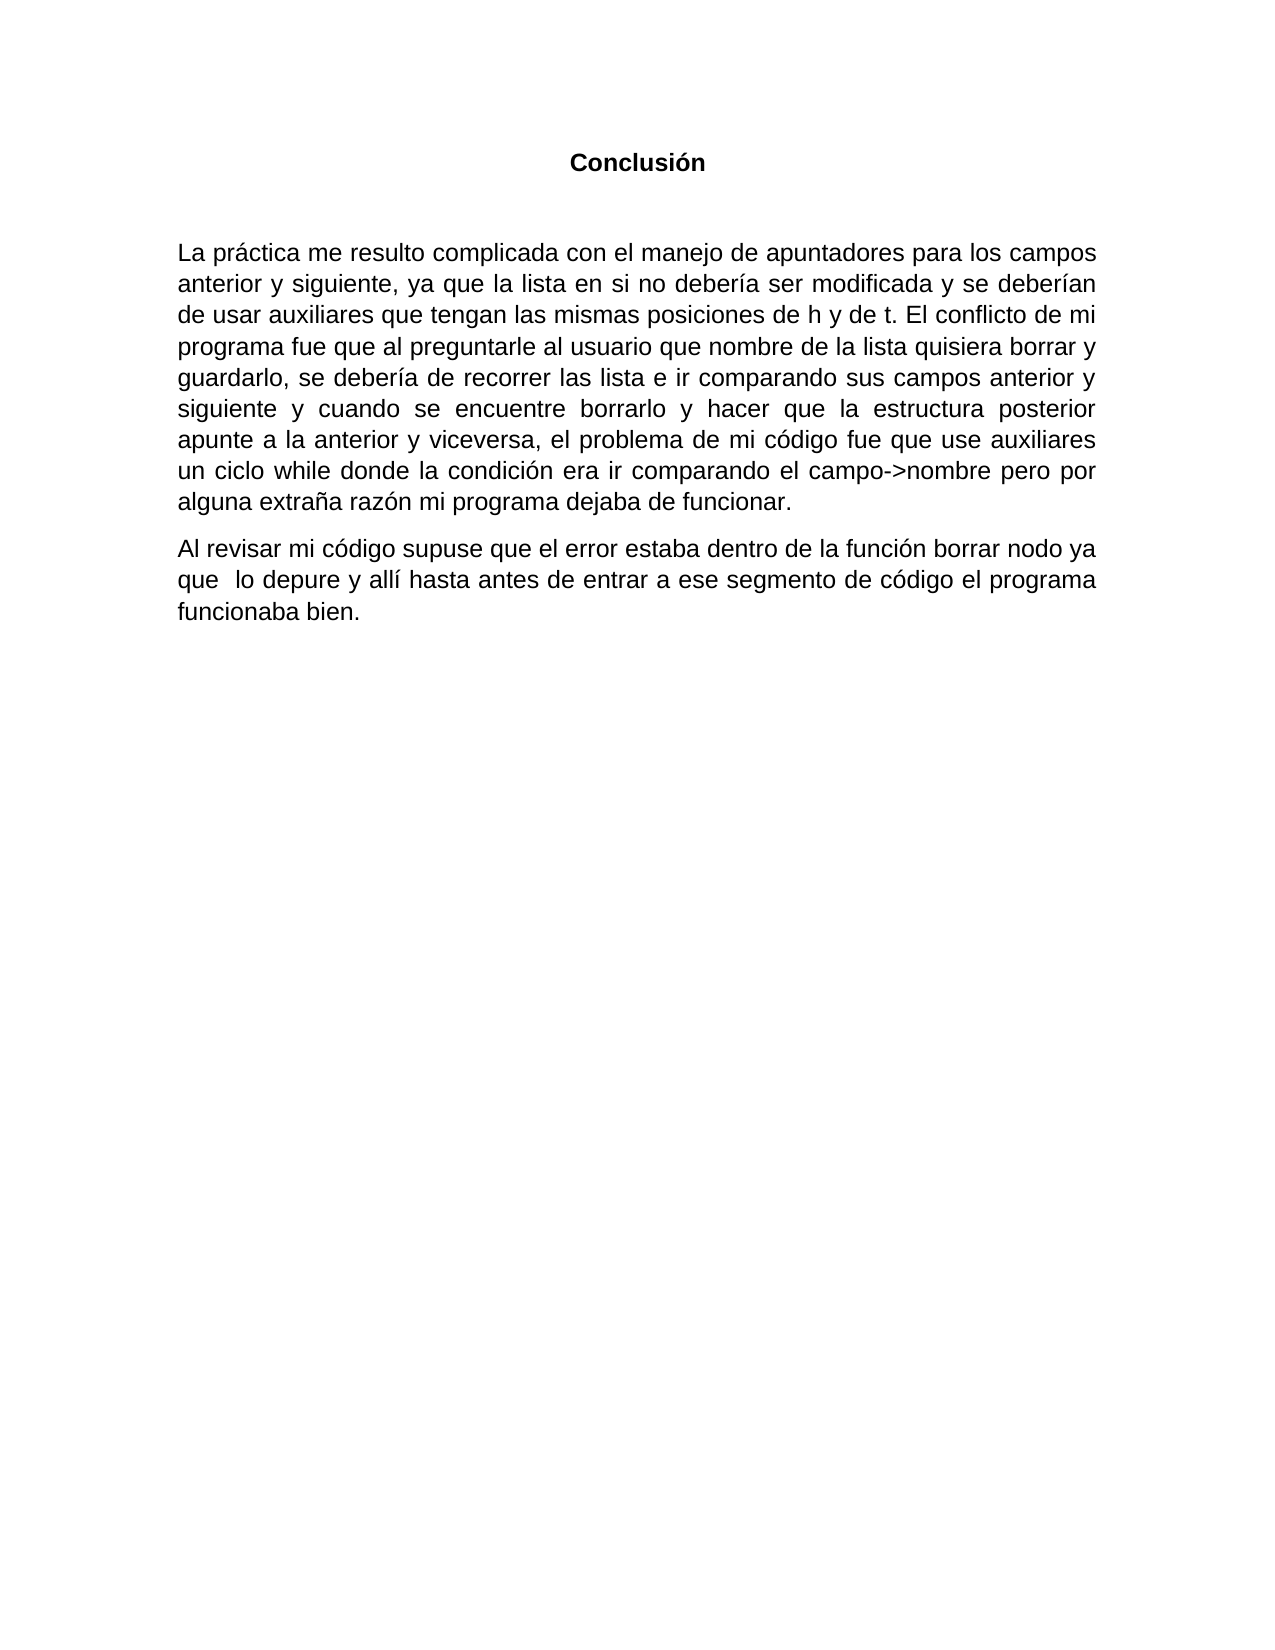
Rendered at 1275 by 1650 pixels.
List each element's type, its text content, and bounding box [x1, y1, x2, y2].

text La práctica me resulto complicada con el manejo de apuntadores para los campos anterior y siguiente, ya que la lista en si no debería ser modificada y se deberían de usar auxiliares que tengan las mismas posiciones de h y de t. El conflicto de mi programa fue que al preguntarle al usuario que nombre de la lista quisiera borrar y guardarlo, se debería de recorrer las lista e ir comparando sus campos anterior y siguiente y cuando se encuentre borrarlo y hacer que la estructura posterior apunte a la anterior y viceversa, el problema de mi código fue que use auxiliares un ciclo while donde la condición era ir comparando el campo->nombre pero por alguna extraña razón mi programa dejaba de funcionar. [177, 238, 1098, 516]
text Al revisar mi código supuse que el error estaba dentro de la función borrar nodo ya que lo depure y allí hasta antes de entrar a ese segmento de código el programa funcionaba bien. [177, 534, 1098, 625]
text Conclusión [177, 148, 1098, 176]
